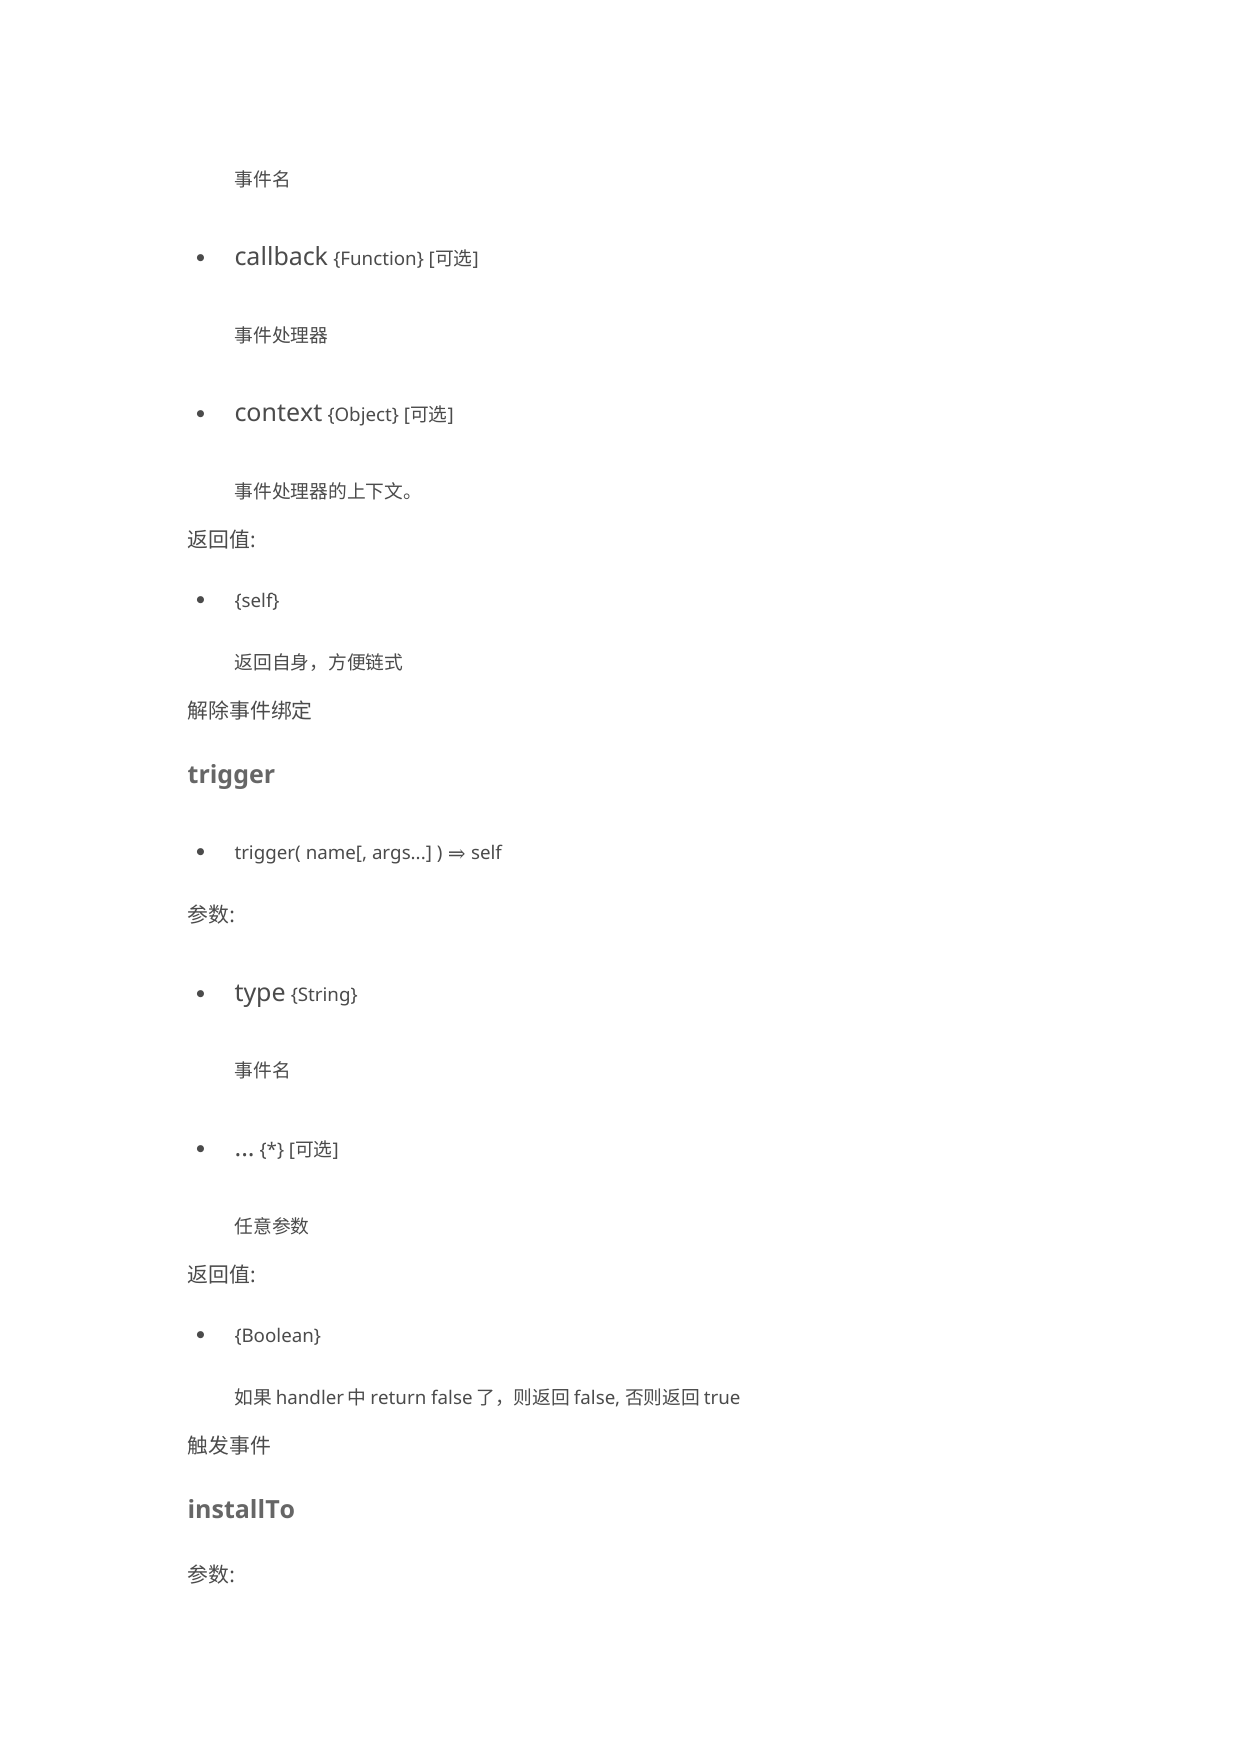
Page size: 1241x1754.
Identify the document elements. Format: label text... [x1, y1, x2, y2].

text 参数: [187, 1557, 1053, 1590]
text 事件处理器的上下文。 [234, 474, 1053, 506]
text 参数: [187, 897, 1053, 930]
text 返回值: [187, 1257, 1053, 1289]
text 返回值: [187, 522, 1053, 554]
text 事件名 [234, 1053, 1053, 1086]
list type {String} [197, 959, 1053, 1024]
list trigger( name[, args...] ) ⇒ self [197, 836, 1053, 868]
list ... {*} [可选] [197, 1115, 1053, 1180]
text 事件名 [234, 162, 1053, 194]
text 任意参数 [234, 1209, 1053, 1241]
text 如果handler中return false了，则返回false, 否则返回true [234, 1380, 1053, 1413]
text 返回自身，方便链式 [234, 645, 1053, 678]
list callback {Function} [可选] [197, 224, 1053, 289]
list {self} [197, 583, 1053, 616]
list {Boolean} [197, 1319, 1053, 1351]
text trigger [187, 741, 1053, 806]
text 解除事件绑定 [187, 693, 1053, 726]
list context {Object} [可选] [197, 379, 1053, 444]
text 事件处理器 [234, 318, 1053, 350]
text installTo [187, 1477, 1053, 1542]
text 触发事件 [187, 1428, 1053, 1461]
